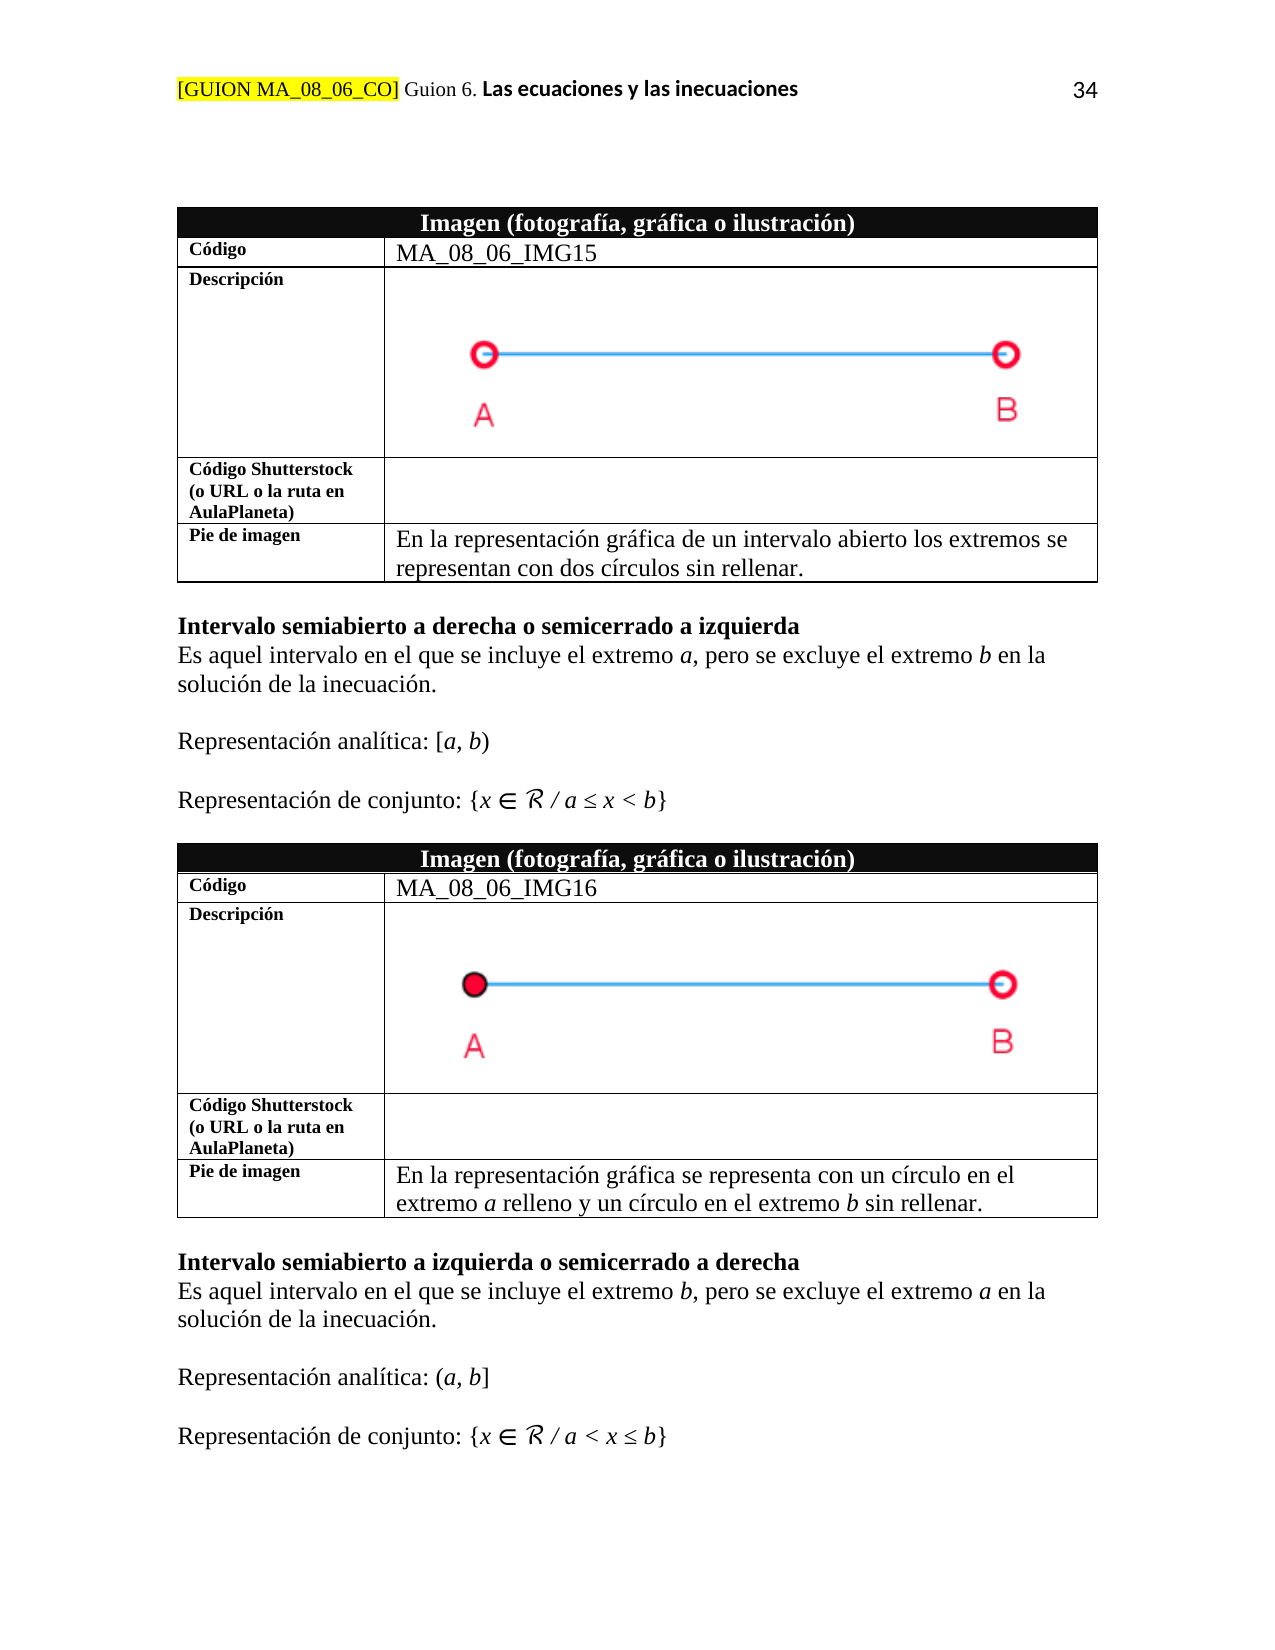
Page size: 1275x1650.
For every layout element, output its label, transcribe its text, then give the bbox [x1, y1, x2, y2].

table_header Imagen (fotografía, gráfica o ilustración) [178, 208, 1097, 237]
table_cell Descripción [178, 903, 384, 1093]
table_cell Pie de imagen [178, 1160, 384, 1217]
text Es aquel intervalo en el que se incluye el extremo b, pero se excluye el extremo a en la solución de la inecuación. [177, 1276, 1098, 1333]
picture [432, 296, 1050, 446]
table_cell Código Shutterstock (o URL o la ruta en AulaPlaneta) [178, 458, 384, 523]
table_cell Descripción [178, 268, 384, 457]
table_cell MA_08_06_IMG16 [385, 874, 1097, 902]
text Intervalo semiabierto a izquierda o semicerrado a derecha [177, 1247, 1098, 1276]
table_cell [385, 1094, 1097, 1159]
text Representación de conjunto: {x ∈ ℛ / a ≤ x < b} [177, 784, 1098, 814]
table_cell Código [178, 874, 384, 902]
table_cell Pie de imagen [178, 524, 384, 581]
table_cell En la representación gráfica se representa con un círculo en el extremo a relleno y un círculo en el extremo b sin rellenar. [385, 1160, 1097, 1217]
table_header Imagen (fotografía, gráfica o ilustración) [178, 844, 1097, 872]
table_cell [385, 268, 1097, 457]
picture [431, 932, 1051, 1086]
table_cell [385, 903, 1097, 1093]
text Representación de conjunto: {x ∈ ℛ / a < x ≤ b} [177, 1419, 1098, 1450]
text Es aquel intervalo en el que se incluye el extremo a, pero se excluye el extremo b en la solución de la inecuación. [177, 640, 1098, 697]
text Intervalo semiabierto a derecha o semicerrado a izquierda [177, 611, 1098, 640]
table_cell Código Shutterstock (o URL o la ruta en AulaPlaneta) [178, 1094, 384, 1159]
text Representación analítica: [a, b) [177, 726, 1098, 755]
table_cell En la representación gráfica de un intervalo abierto los extremos se representan con dos círculos sin rellenar. [385, 524, 1097, 581]
text Representación analítica: (a, b] [177, 1362, 1098, 1391]
table_cell [385, 458, 1097, 523]
table_cell Código [178, 238, 384, 266]
table_cell MA_08_06_IMG15 [385, 238, 1097, 266]
